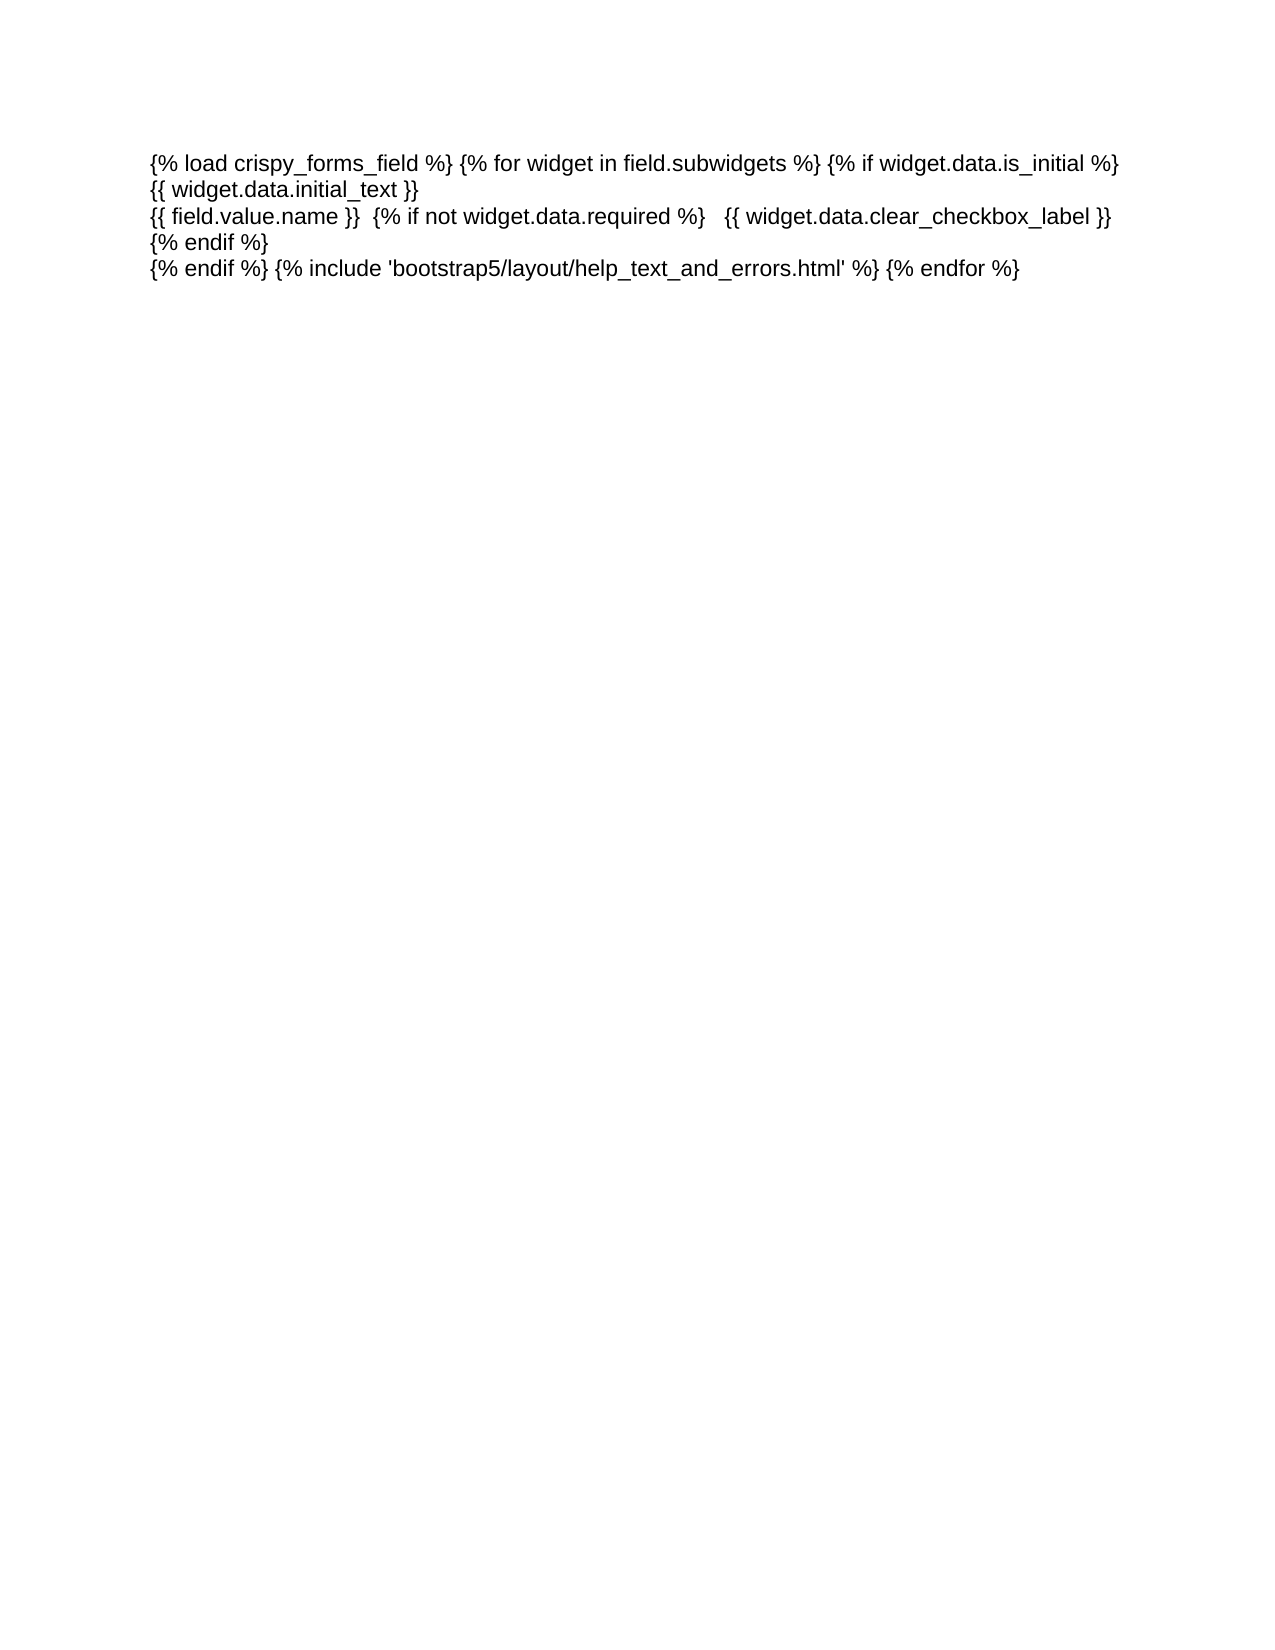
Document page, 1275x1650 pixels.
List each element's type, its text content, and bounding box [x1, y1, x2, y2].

text {% load crispy_forms_field %} {% for widget in field.subwidgets %} {% if widget.data.is_initial %} [150, 150, 1125, 176]
text {{ field.value.name }} {% if not widget.data.required %} {{ widget.data.clear_checkbox_label }} {% endif %} [150, 203, 1125, 255]
text {% endif %} {% include 'bootstrap5/layout/help_text_and_errors.html' %} {% endfor %} [150, 255, 1125, 282]
text {{ widget.data.initial_text }} [150, 176, 1125, 203]
